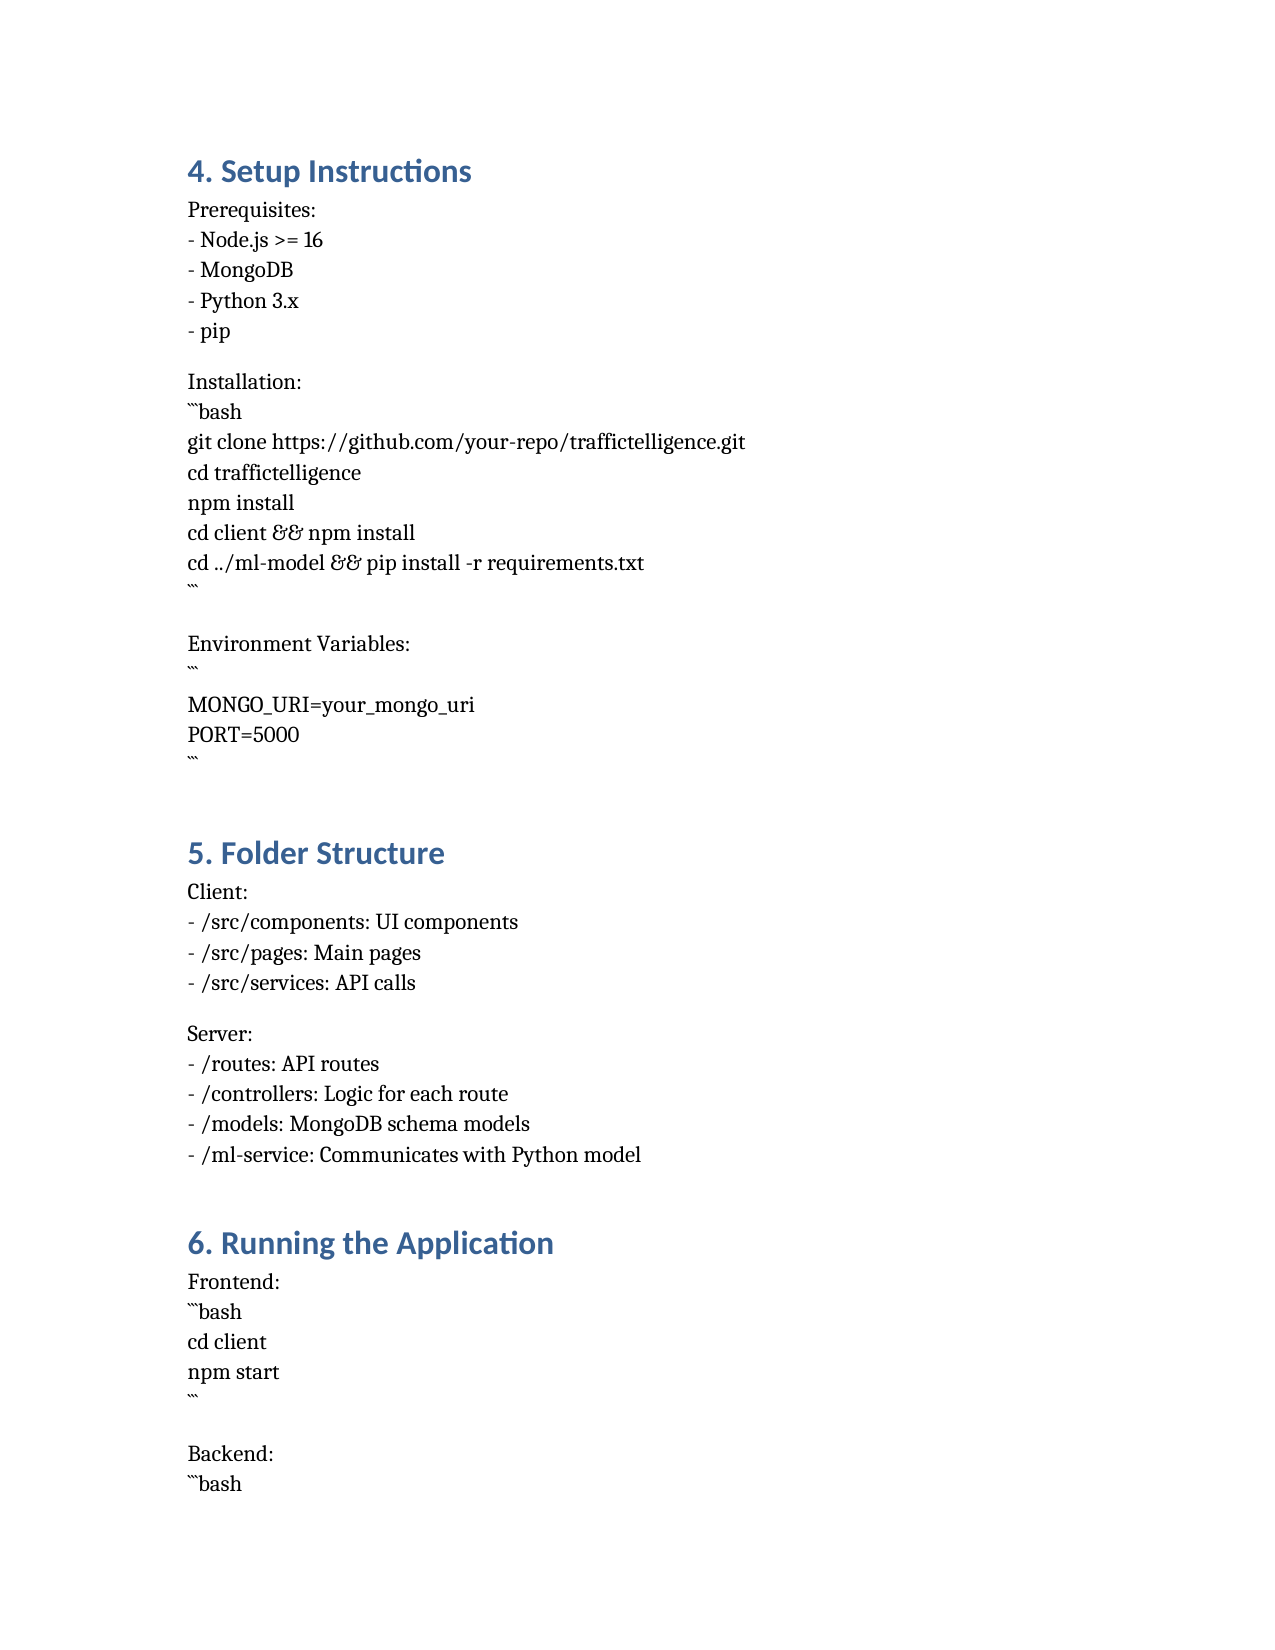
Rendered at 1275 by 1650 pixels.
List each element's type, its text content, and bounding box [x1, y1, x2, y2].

subtitle 5. Folder Structure [187, 832, 1087, 873]
text Environment Variables: ``` MONGO_URI=your_mongo_uri PORT=5000 ``` [187, 631, 1087, 778]
text Server: - /routes: API routes - /controllers: Logic for each route - /models: MongoDB schema models - /ml-service: Communicates with Python model [187, 1021, 1087, 1168]
text Client: - /src/components: UI components - /src/pages: Main pages - /src/services: API calls [187, 879, 1087, 996]
text Frontend: ```bash cd client npm start ``` [187, 1268, 1087, 1416]
subtitle 4. Setup Instructions [187, 150, 1087, 191]
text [187, 1440, 1087, 1497]
text Installation: ```bash git clone https://github.com/your-repo/traffictelligence.git cd traffictelligence npm install cd client && npm install cd ../ml-model && pip install -r requirements.txt ``` [187, 369, 1087, 606]
subtitle 6. Running the Application [187, 1222, 1087, 1262]
text Prerequisites: - Node.js >= 16 - MongoDB - Python 3.x - pip [187, 197, 1087, 344]
